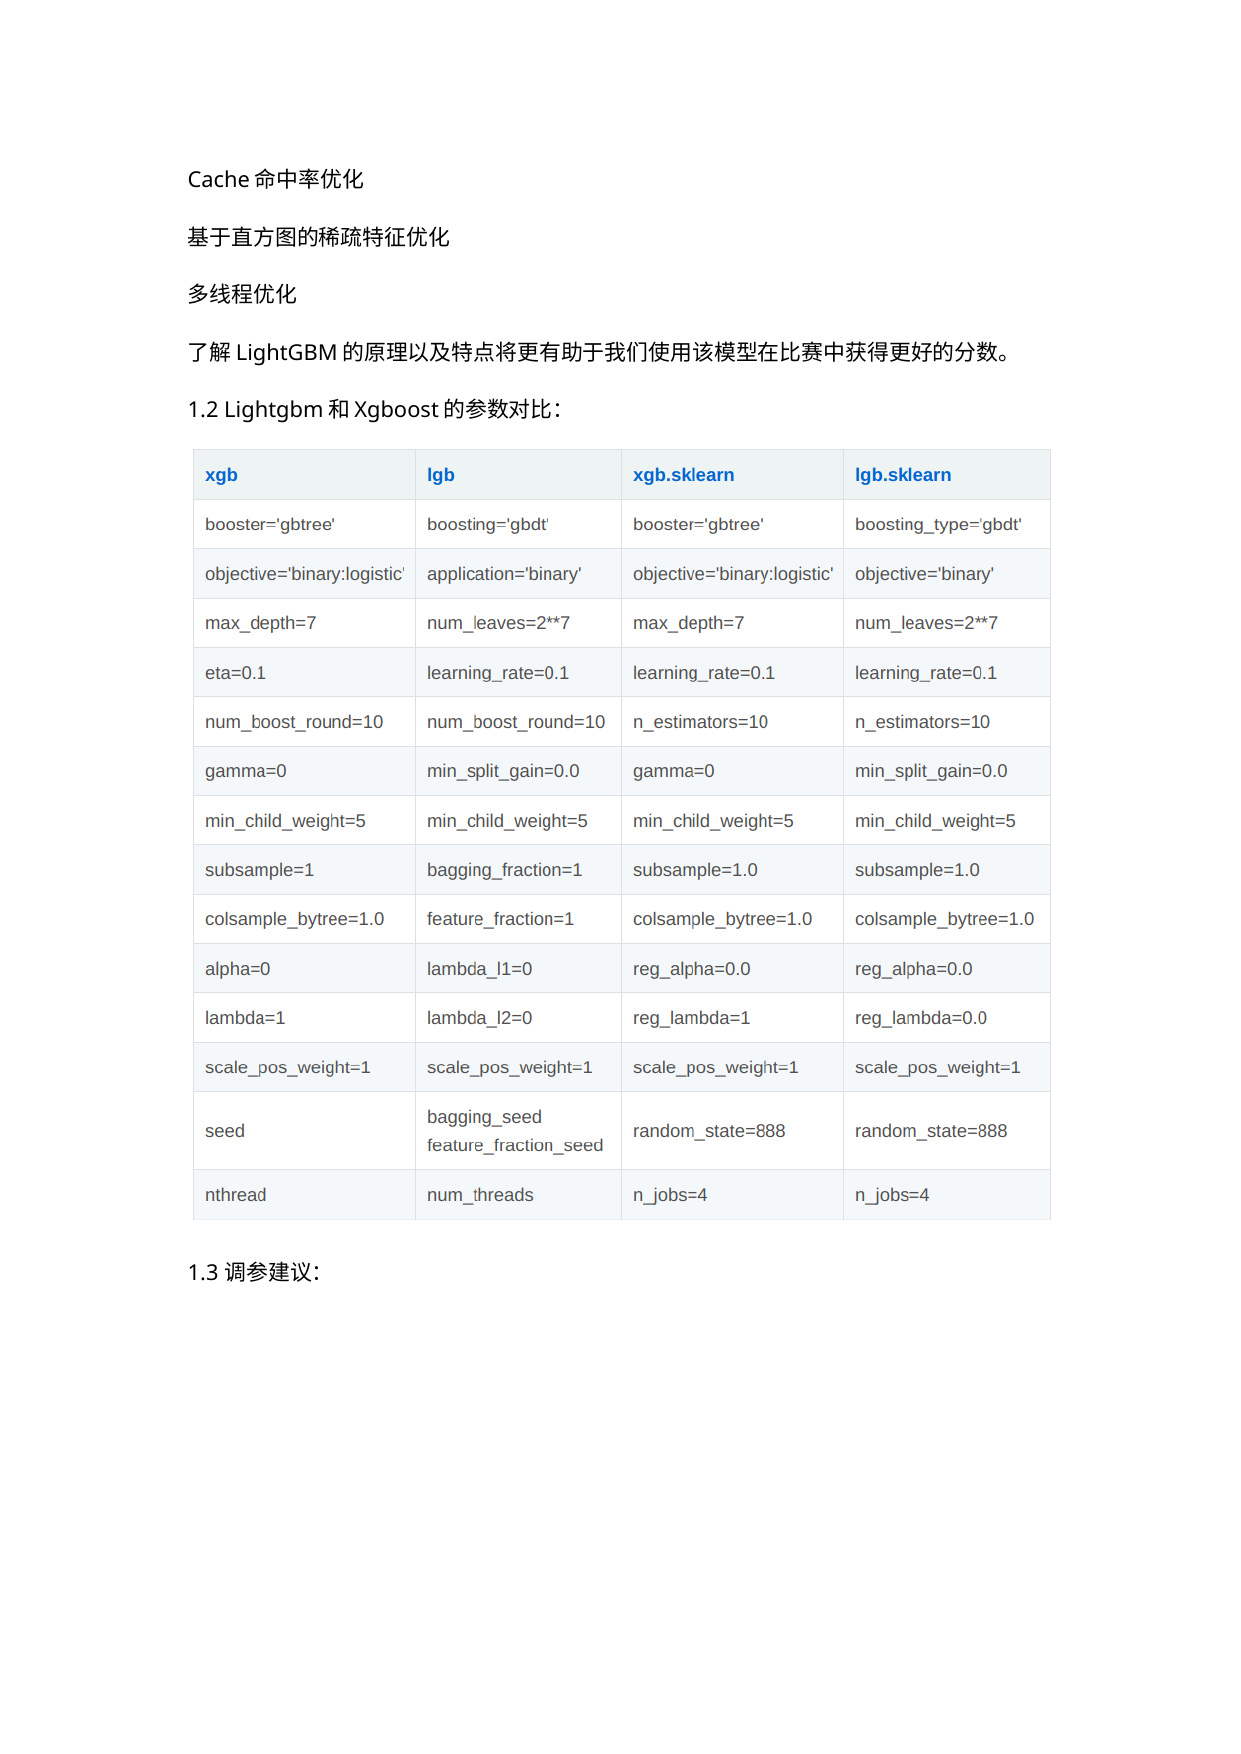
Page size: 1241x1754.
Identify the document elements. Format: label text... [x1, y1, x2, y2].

text 基于直方图的稀疏特征优化 [187, 219, 1053, 252]
text Cache命中率优化 [187, 162, 1053, 194]
text 1.2 Lightgbm和Xgboost的参数对比： [187, 392, 1053, 424]
picture [187, 449, 1053, 1220]
text 多线程优化 [187, 277, 1053, 309]
text 1.3 调参建议： [187, 1254, 1053, 1287]
text 了解LightGBM的原理以及特点将更有助于我们使用该模型在比赛中获得更好的分数。 [187, 334, 1053, 367]
